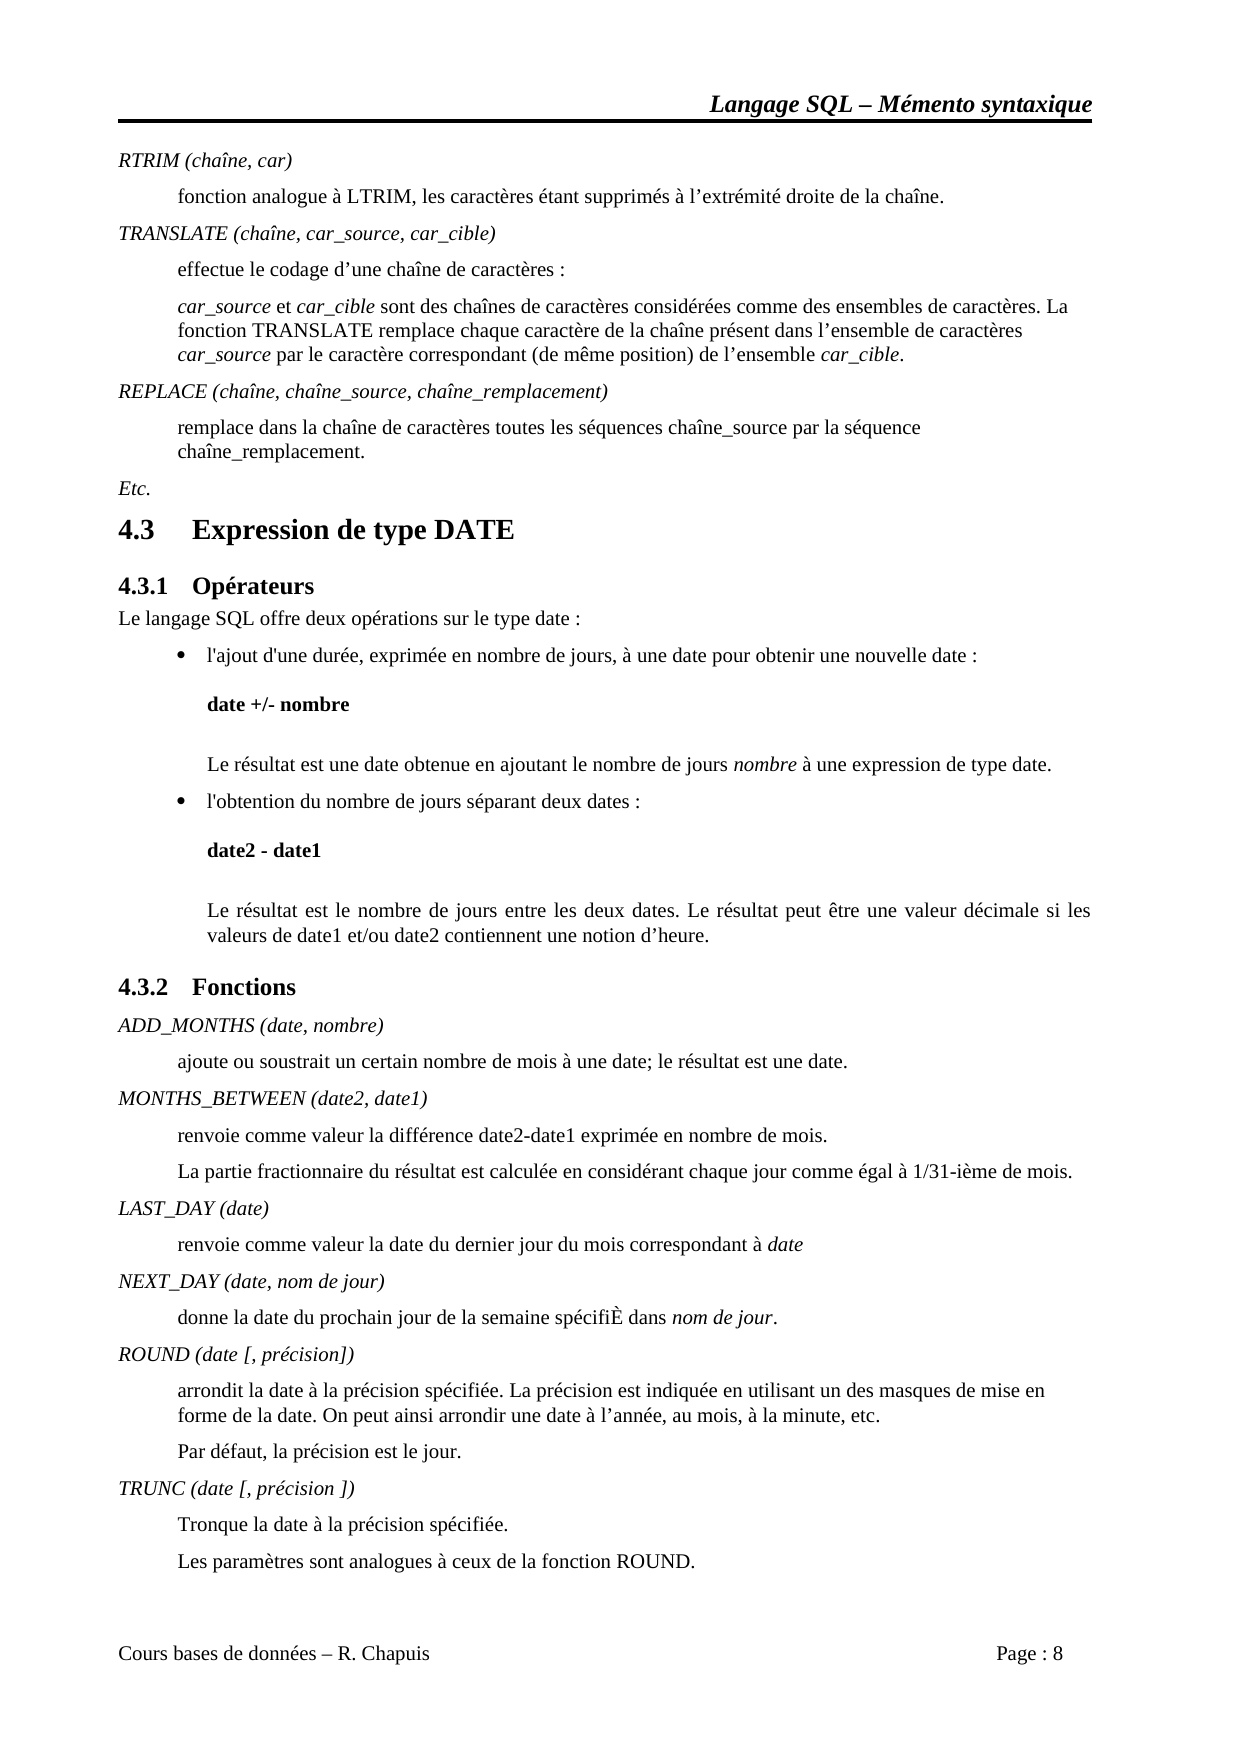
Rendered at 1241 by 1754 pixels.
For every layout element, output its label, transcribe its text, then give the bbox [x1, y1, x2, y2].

text Le langage SQL offre deux opérations sur le type date : [118, 606, 1092, 630]
text ROUND (date [, précision]) [118, 1342, 1092, 1366]
text Les paramètres sont analogues à ceux de [177, 1549, 1092, 1573]
text fonction analogue à LTRIM, les caractères étant supprimés à l’extrémité droite de la chaîne. [177, 184, 1092, 208]
text car_source et car_cible sont des chaînes de caractères considérées comme des ensembles de caractères. remplace chaque caractère de la chaîne présent dans l’ensemble de caractères car_source par le caractère correspondant (de même position) de l’ensemble car_cible. [177, 294, 1092, 366]
text ADD_MONTHS (date, nombre) [118, 1013, 1092, 1037]
text TRANSLATE (chaîne, car_source, car_cible) [118, 221, 1092, 245]
text date2 - date1 [207, 838, 1092, 862]
text LAST_DAY (date) [118, 1196, 1092, 1220]
text Le résultat est le nombre de jours entre les deux dates. Le résultat peut être une valeur décimale si les valeurs de date1 et/ou date2 contiennent une notion d’heure. [207, 898, 1092, 947]
list l'ajout d'une durée, exprimée en nombre de jours, à une date pour obtenir une nouvelle date : [177, 642, 1092, 667]
text effectue le codage d’une chaîne de caractères : [177, 257, 1092, 281]
subtitle Opérateurs [118, 571, 1092, 600]
text Etc. [118, 476, 1092, 500]
text REPLACE (chaîne, chaîne_source, chaîne_remplacement) [118, 379, 1092, 403]
text renvoie comme valeur la date du dernier jour du mois correspondant à date [177, 1232, 1092, 1256]
text La partie fractionnaire du résultat est calculée en considérant chaque jour comme égal à 1/31-ième de mois. [177, 1159, 1092, 1183]
text NEXT_DAY (date, nom de jour) [118, 1269, 1092, 1293]
text remplace dans la chaîne de caractères toutes les séquences chaîne_source par la séquence chaîne_remplacement. [177, 415, 1092, 463]
text Tronque la date à la précision spécifiée. [177, 1512, 1092, 1536]
text Le résultat est une date obtenue en ajoutant le nombre de jours nombre à une expression de type date. [207, 752, 1092, 776]
text date +/- nombre [207, 692, 1092, 716]
text RTRIM (chaîne, car) [118, 148, 1092, 172]
list l'obtention du nombre de jours séparant deux dates : [177, 789, 1092, 813]
text arrondit la date à la précision spécifiée. La précision est indiquée en utilisant un des masques de mise en forme de peut ainsi arrondir une date à l’année, au mois, à la minute, etc. [177, 1378, 1092, 1427]
text renvoie comme valeur la différence date2-date1 exprimée en nombre de mois. [177, 1122, 1092, 1147]
subtitle Expression de type DATE [118, 512, 1092, 546]
text Par défaut, la précision est le jour. [177, 1439, 1092, 1463]
text ajoute ou soustrait un certain nombre de mois à une date; le résultat est une date. [177, 1049, 1092, 1073]
subtitle Fonctions [118, 972, 1092, 1000]
text donne la date du prochain jour de la semaine spécifiÈ dans nom de jour. [177, 1305, 1092, 1329]
text MONTHS_BETWEEN (date2, date1) [118, 1086, 1092, 1110]
text TRUNC (date [, précision ]) [118, 1476, 1092, 1500]
